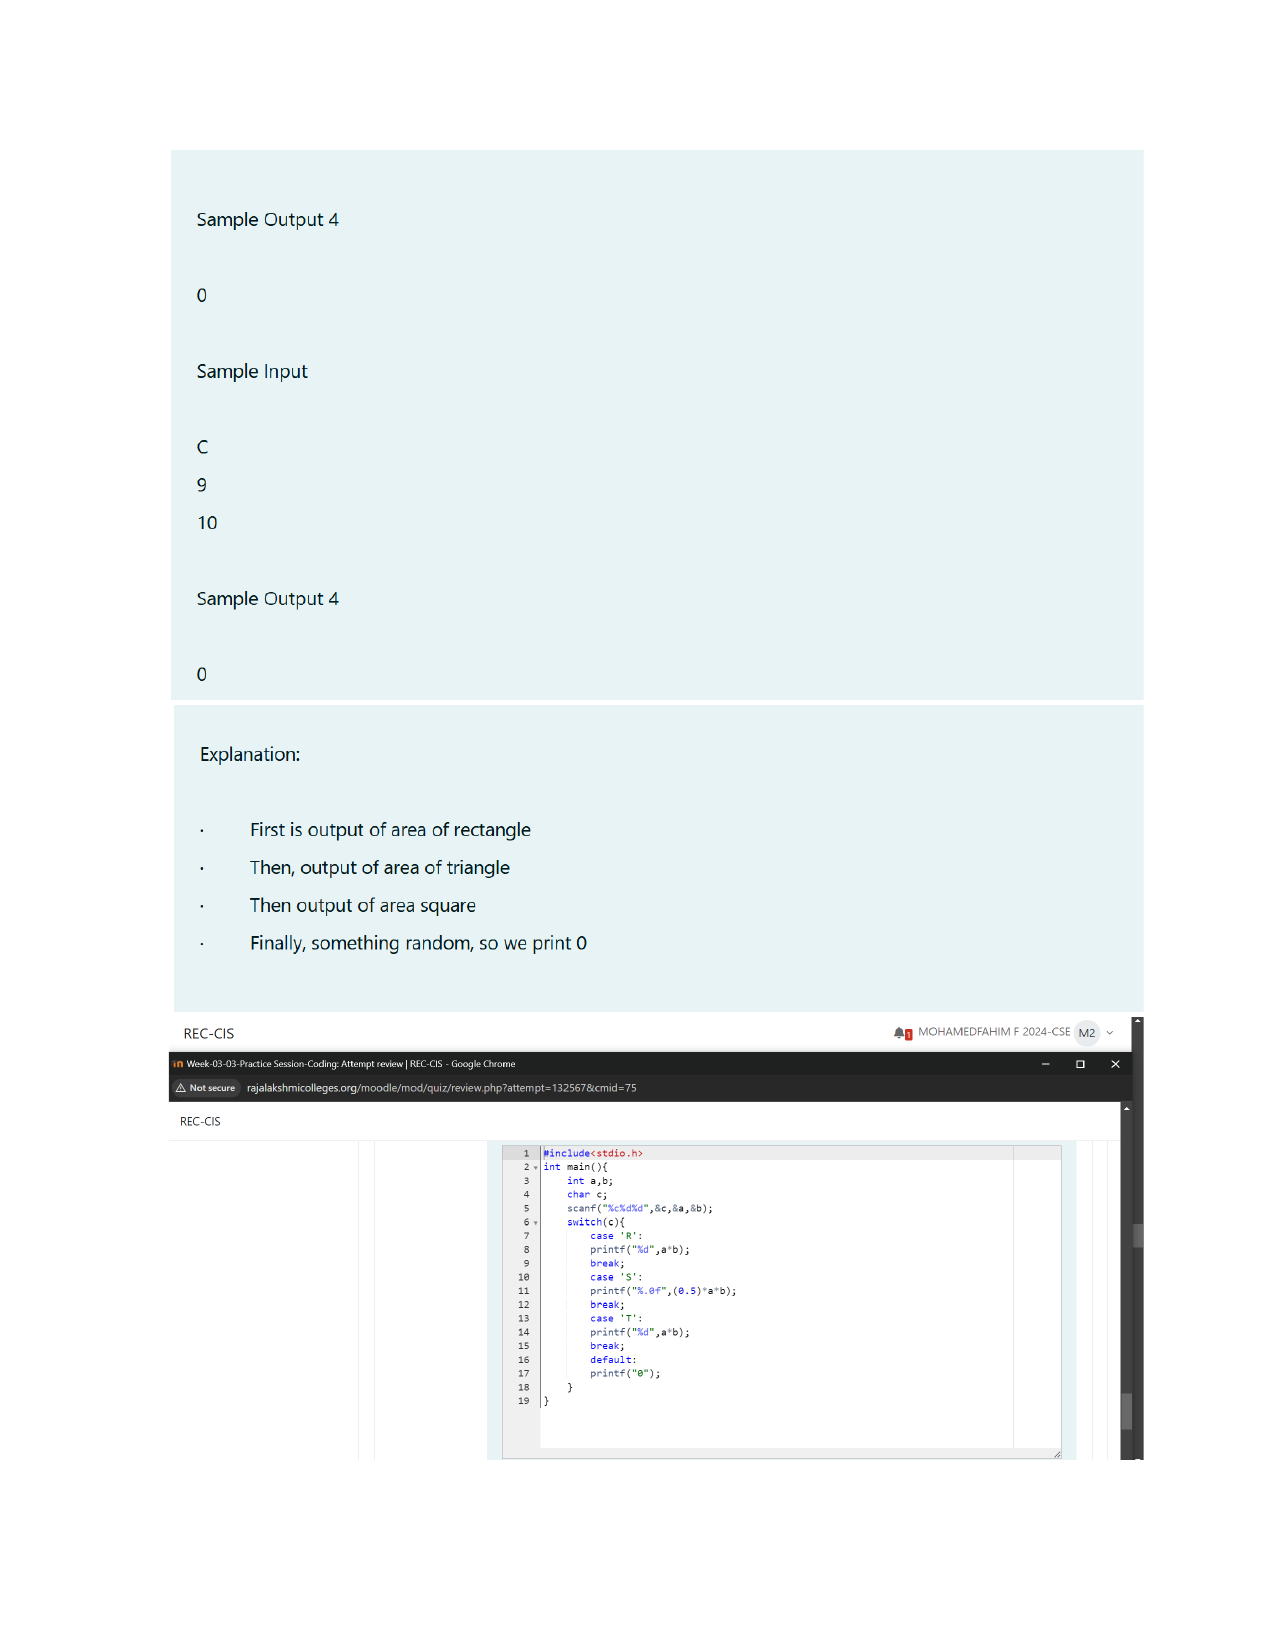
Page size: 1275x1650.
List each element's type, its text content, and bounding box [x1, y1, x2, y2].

text WEEK-3 [150, 150, 1125, 1459]
